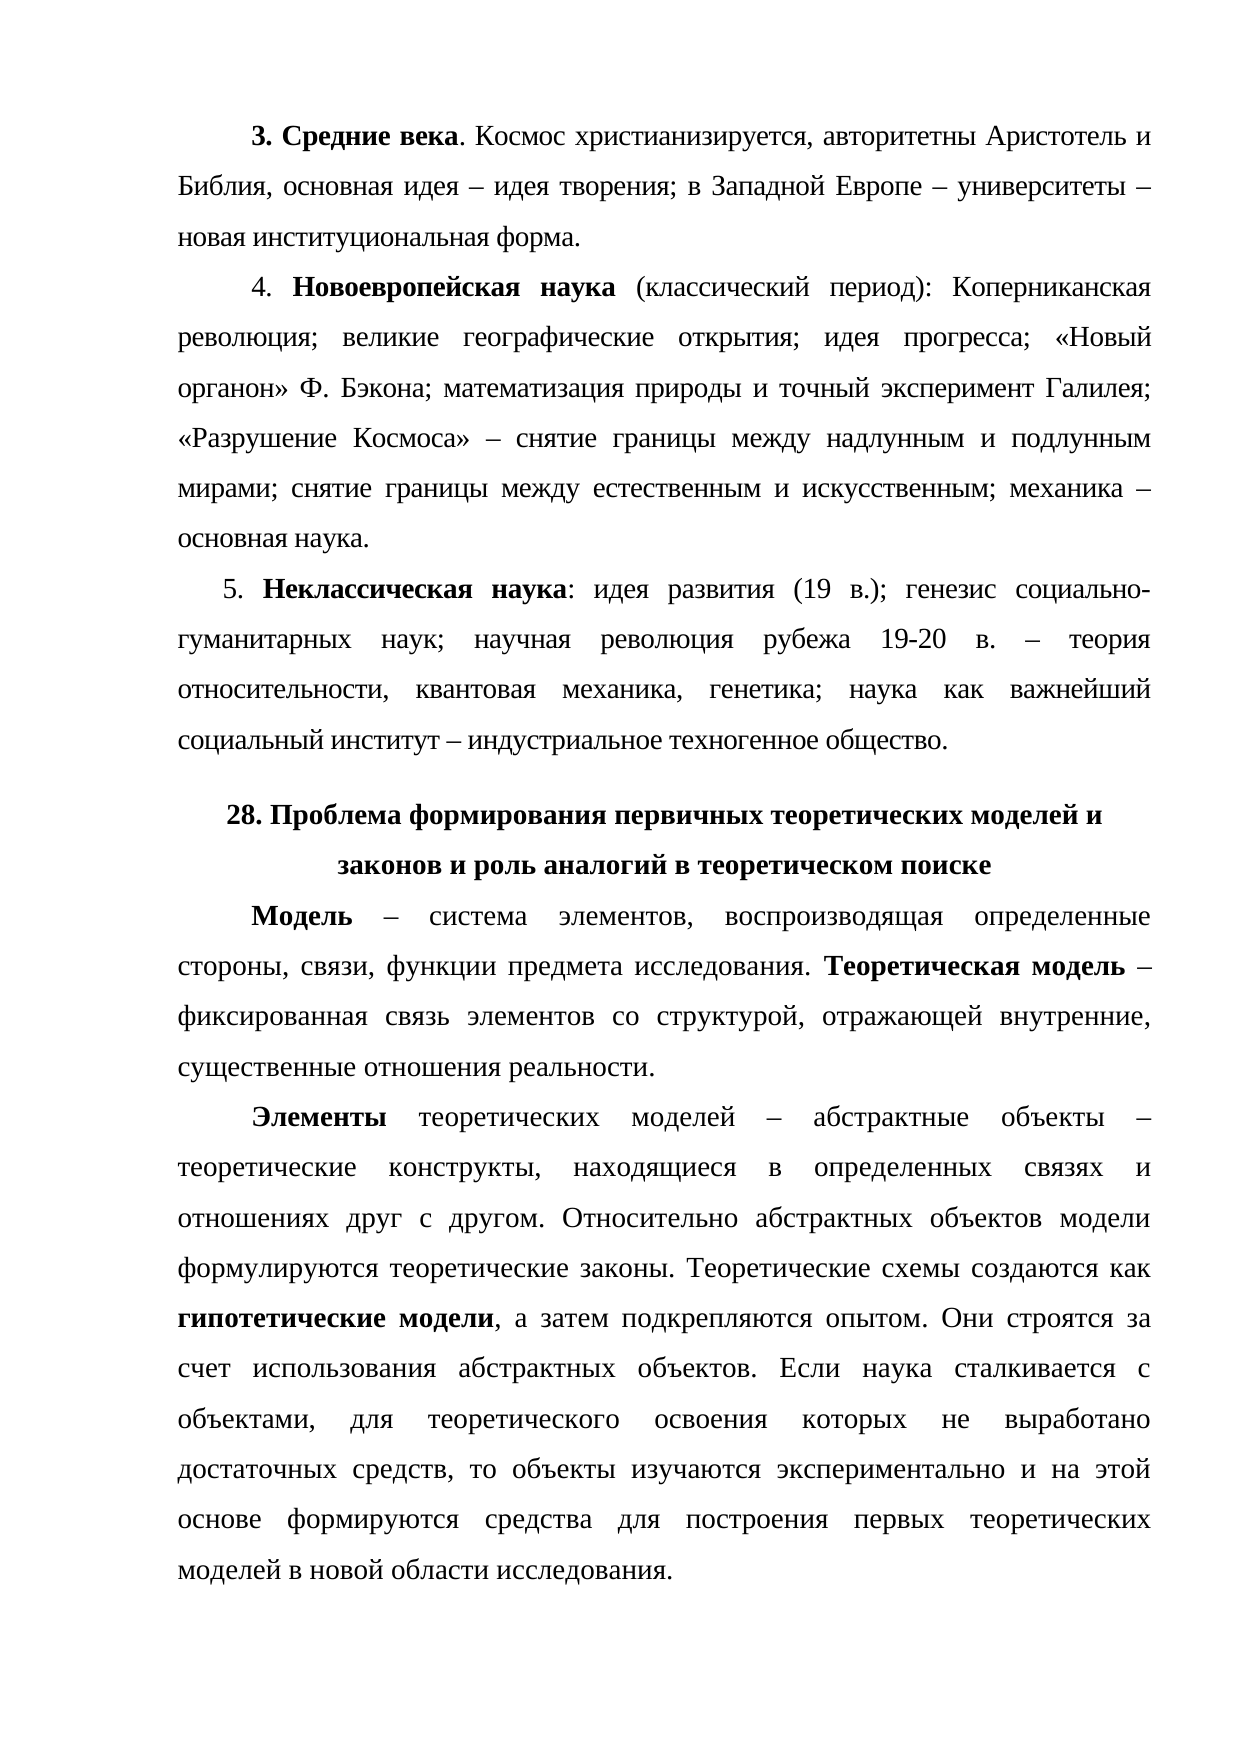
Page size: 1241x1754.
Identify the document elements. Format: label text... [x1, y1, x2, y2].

subtitle Проблема формирования первичных теоретических моделей и законов и роль аналогий в теоретическом поиске [177, 797, 1152, 881]
text Модель – система элементов, воспроизводящая определенные стороны, связи, функции предмета исследования. Теоретическая модель – фиксированная связь элементов со структурой, отражающей внутренние, существенные отношения реальности. [177, 898, 1152, 1082]
text Элементы теоретических моделей – абстрактные объекты – теоретические конструкты, находящиеся в определенных связях и отношениях друг с другом. Относительно абстрактных объектов модели формулируются теоретические законы. Теоретические схемы создаются как гипотетические модели, а затем подкрепляются опытом. Они строятся за счет использования абстрактных объектов. Если наука сталкивается с объектами, для теоретического освоения которых не выработано достаточных средств, то объекты изучаются экспериментально и на этой основе формируются средства для построения первых теоретических моделей в новой области исследования. [177, 1099, 1152, 1585]
text 5. Неклассическая наука: идея развития (19 в.); генезис социально-гуманитарных наук; научная революция рубежа 19-20 в. – теория относительности, квантовая механика, генетика; наука как важнейший социальный институт – индустриальное техногенное общество. [177, 571, 1152, 755]
